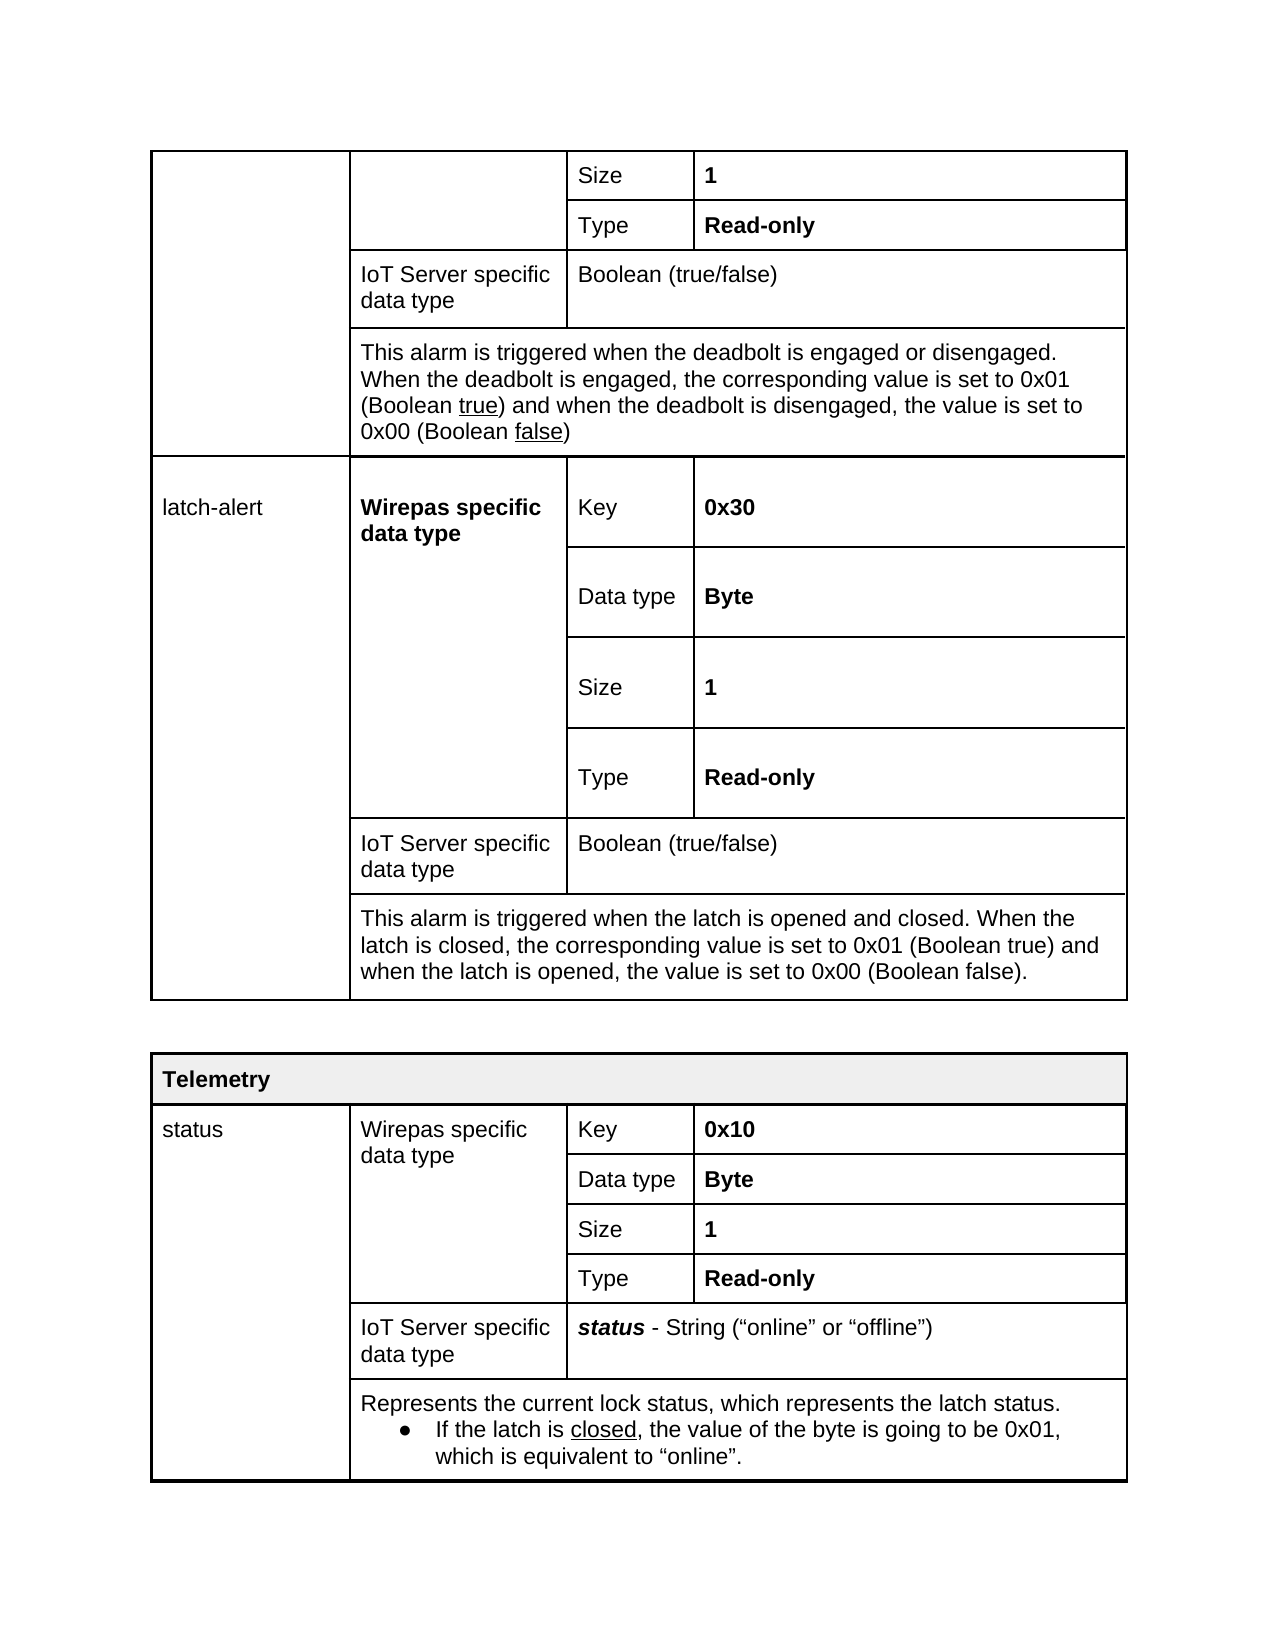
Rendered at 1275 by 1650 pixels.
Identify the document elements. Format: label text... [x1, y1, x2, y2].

table_cell Size [568, 638, 693, 727]
table_header Telemetry [153, 1055, 1126, 1103]
table_cell Data type [568, 548, 693, 636]
table_cell IoT Server specific data type [351, 251, 566, 327]
table_cell Data type [568, 1155, 693, 1203]
table_cell Wirepas specific data type [351, 1106, 566, 1302]
table_cell IoT Server specific data type [351, 819, 566, 893]
table_cell 0x30 [695, 455, 1126, 546]
table_cell Type [568, 201, 693, 248]
table_cell 1 [695, 636, 1126, 727]
table_cell Read-only [695, 201, 1125, 248]
table_cell Boolean (true/false) [568, 817, 1126, 893]
table_cell Byte [695, 546, 1126, 636]
table_cell Key [568, 1106, 693, 1153]
table_cell Type [568, 1255, 693, 1302]
table_cell Key [568, 458, 693, 546]
table_cell Wirepas specific data type [351, 458, 566, 817]
table_cell status [153, 1106, 349, 1479]
table_cell Size [568, 152, 693, 199]
table_cell Byte [695, 1155, 1125, 1203]
table_cell 0x10 [695, 1106, 1125, 1153]
table_cell IoT Server specific data type [351, 1304, 566, 1377]
table_cell latch-alert [153, 457, 349, 999]
table_cell Read-only [695, 1255, 1125, 1302]
table_cell 1 [695, 152, 1125, 199]
table_cell Read-only [695, 727, 1126, 817]
table_cell Boolean (true/false) [568, 251, 1126, 327]
table_cell 1 [695, 1205, 1125, 1252]
table_cell Size [568, 1205, 693, 1252]
table_cell Type [568, 729, 693, 817]
table_cell status - String (“online” or “offline”) [568, 1304, 1126, 1377]
table_cell This alarm is triggered when the latch is opened and closed. When the latch is closed, the corresponding value is set to 0x01 (Boolean true) and when the latch is opened, the value is set to 0x00 (Boolean false). [351, 893, 1126, 999]
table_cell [351, 1380, 1126, 1479]
table_cell This alarm is triggered when the deadbolt is engaged or disengaged. When the deadbolt is engaged, the corresponding value is set to 0x01 (Boolean true) and when the deadbolt is disengaged, the value is set to 0x00 (Boolean false) [351, 327, 1126, 455]
